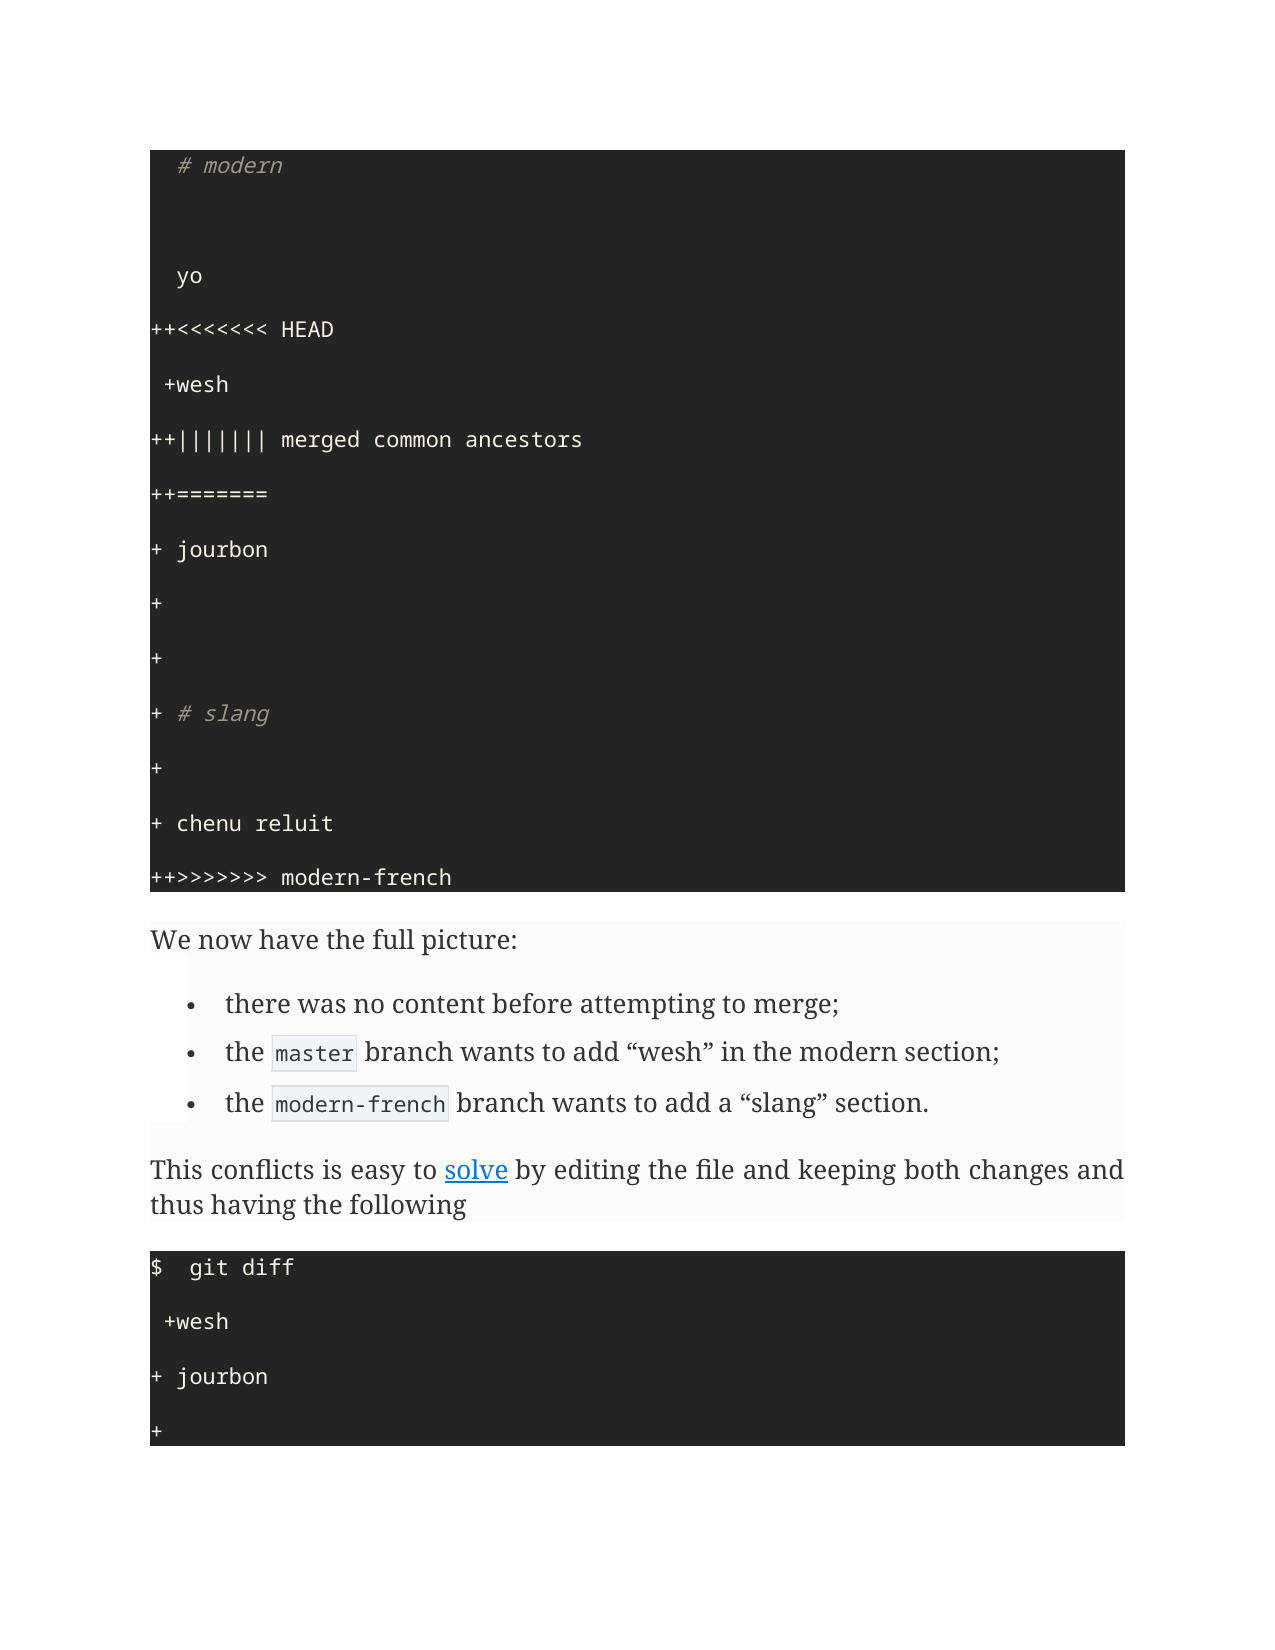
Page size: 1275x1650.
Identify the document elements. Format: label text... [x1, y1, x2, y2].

text ++>>>>>>> modern-french [150, 862, 1125, 892]
text ++<<<<<<< HEAD [150, 314, 1125, 344]
text + jourbon [150, 1361, 1125, 1391]
text ++||||||| merged common ancestors [150, 424, 1125, 454]
list the modern-french branch wants to add a “slang” section. [187, 1084, 1125, 1122]
text + [150, 588, 1125, 618]
text yo [150, 259, 1125, 289]
text We now have the full picture: [150, 921, 1125, 957]
list there was no content before attempting to merge; [187, 986, 1125, 1021]
text +wesh [150, 1306, 1125, 1336]
list the master branch wants to add “wesh” in the modern section; [357, 1034, 1125, 1072]
text + jourbon [150, 533, 1125, 563]
text ++======= [150, 479, 1125, 508]
text This conflicts is easy to solve by editing the file and keeping both changes and thus having the following [150, 1151, 1125, 1222]
text + [150, 1416, 1125, 1446]
text + # slang [150, 698, 1125, 728]
text +wesh [150, 369, 1125, 399]
list the master branch wants to add “wesh” in the modern section; [187, 1034, 356, 1072]
text + [150, 753, 1125, 782]
text $ git diff [150, 1251, 1125, 1281]
text + chenu reluit [150, 807, 1125, 837]
text # modern [150, 150, 1125, 180]
text + [150, 643, 1125, 673]
